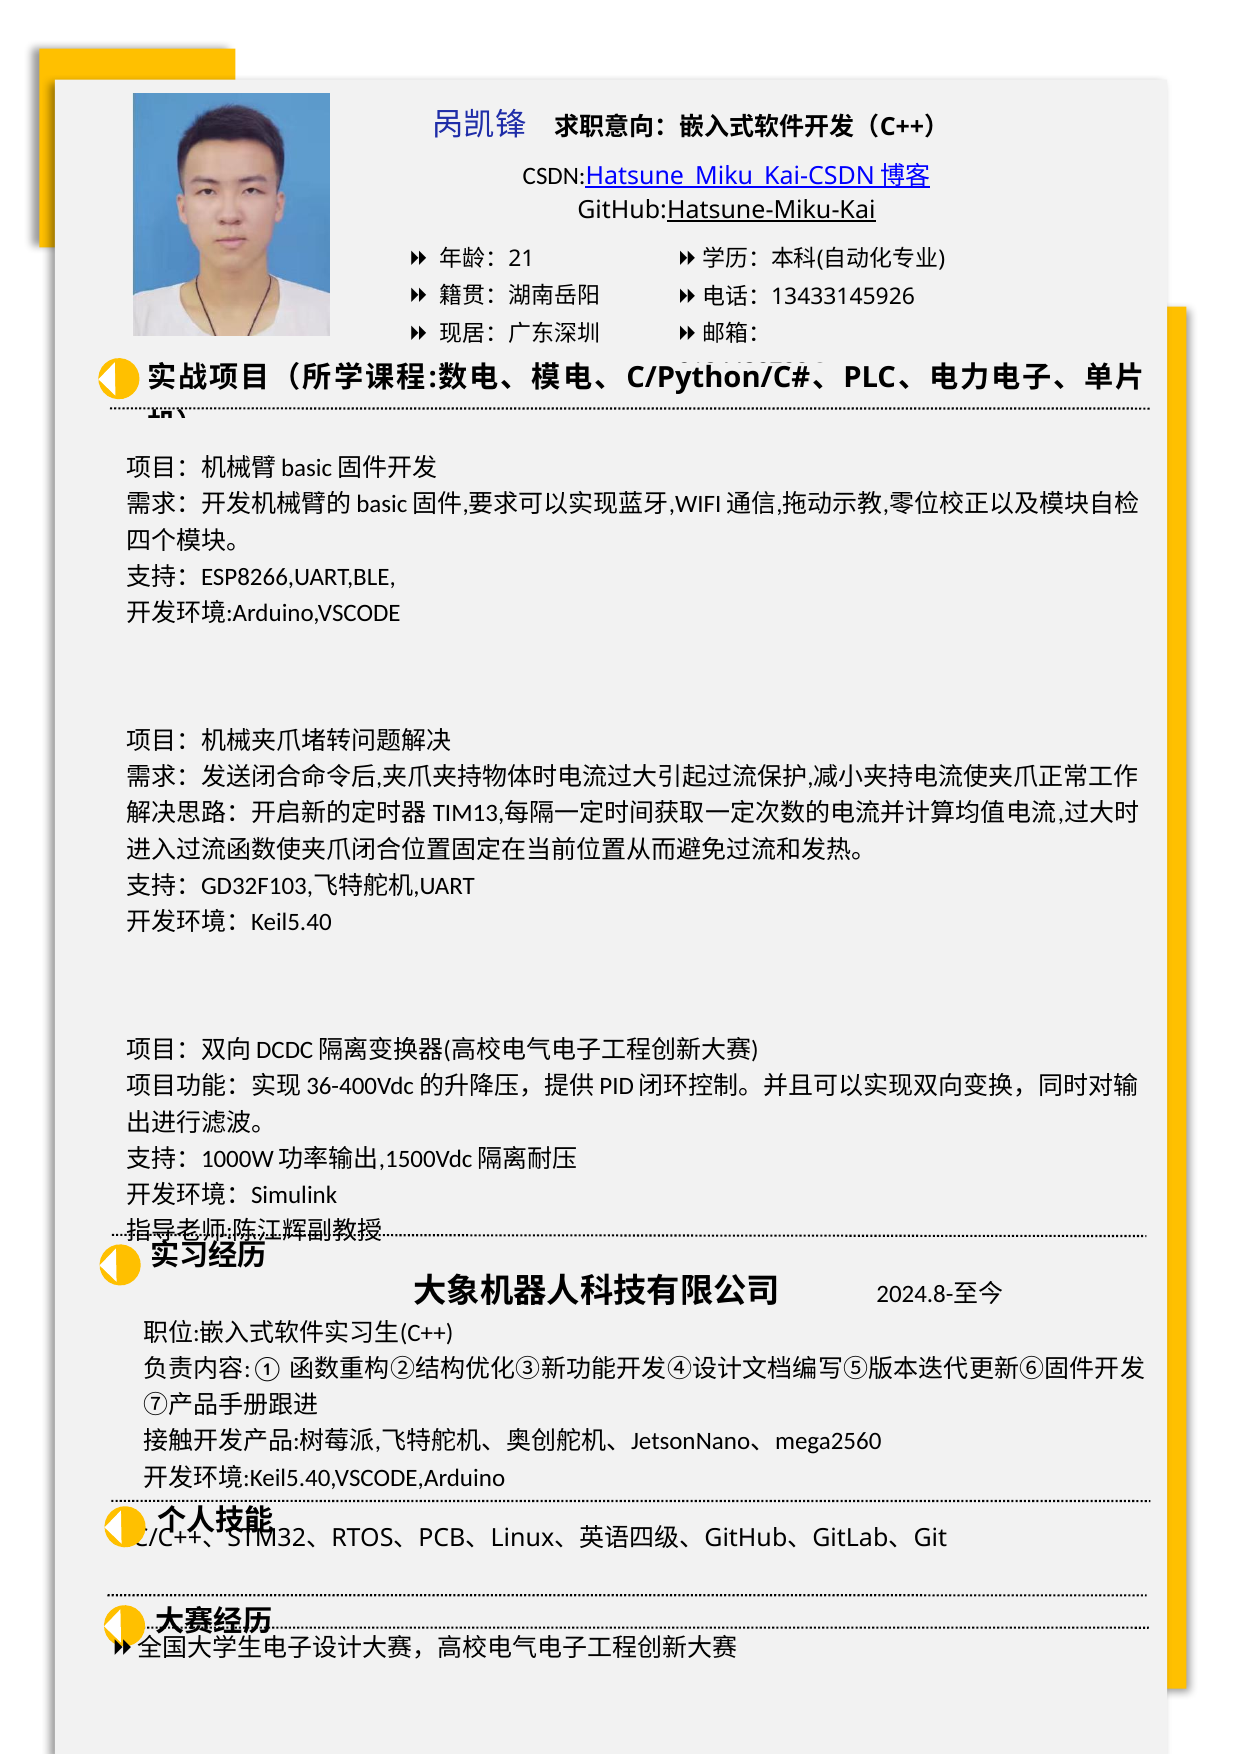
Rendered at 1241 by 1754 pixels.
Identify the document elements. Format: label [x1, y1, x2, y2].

picture [132, 93, 330, 336]
